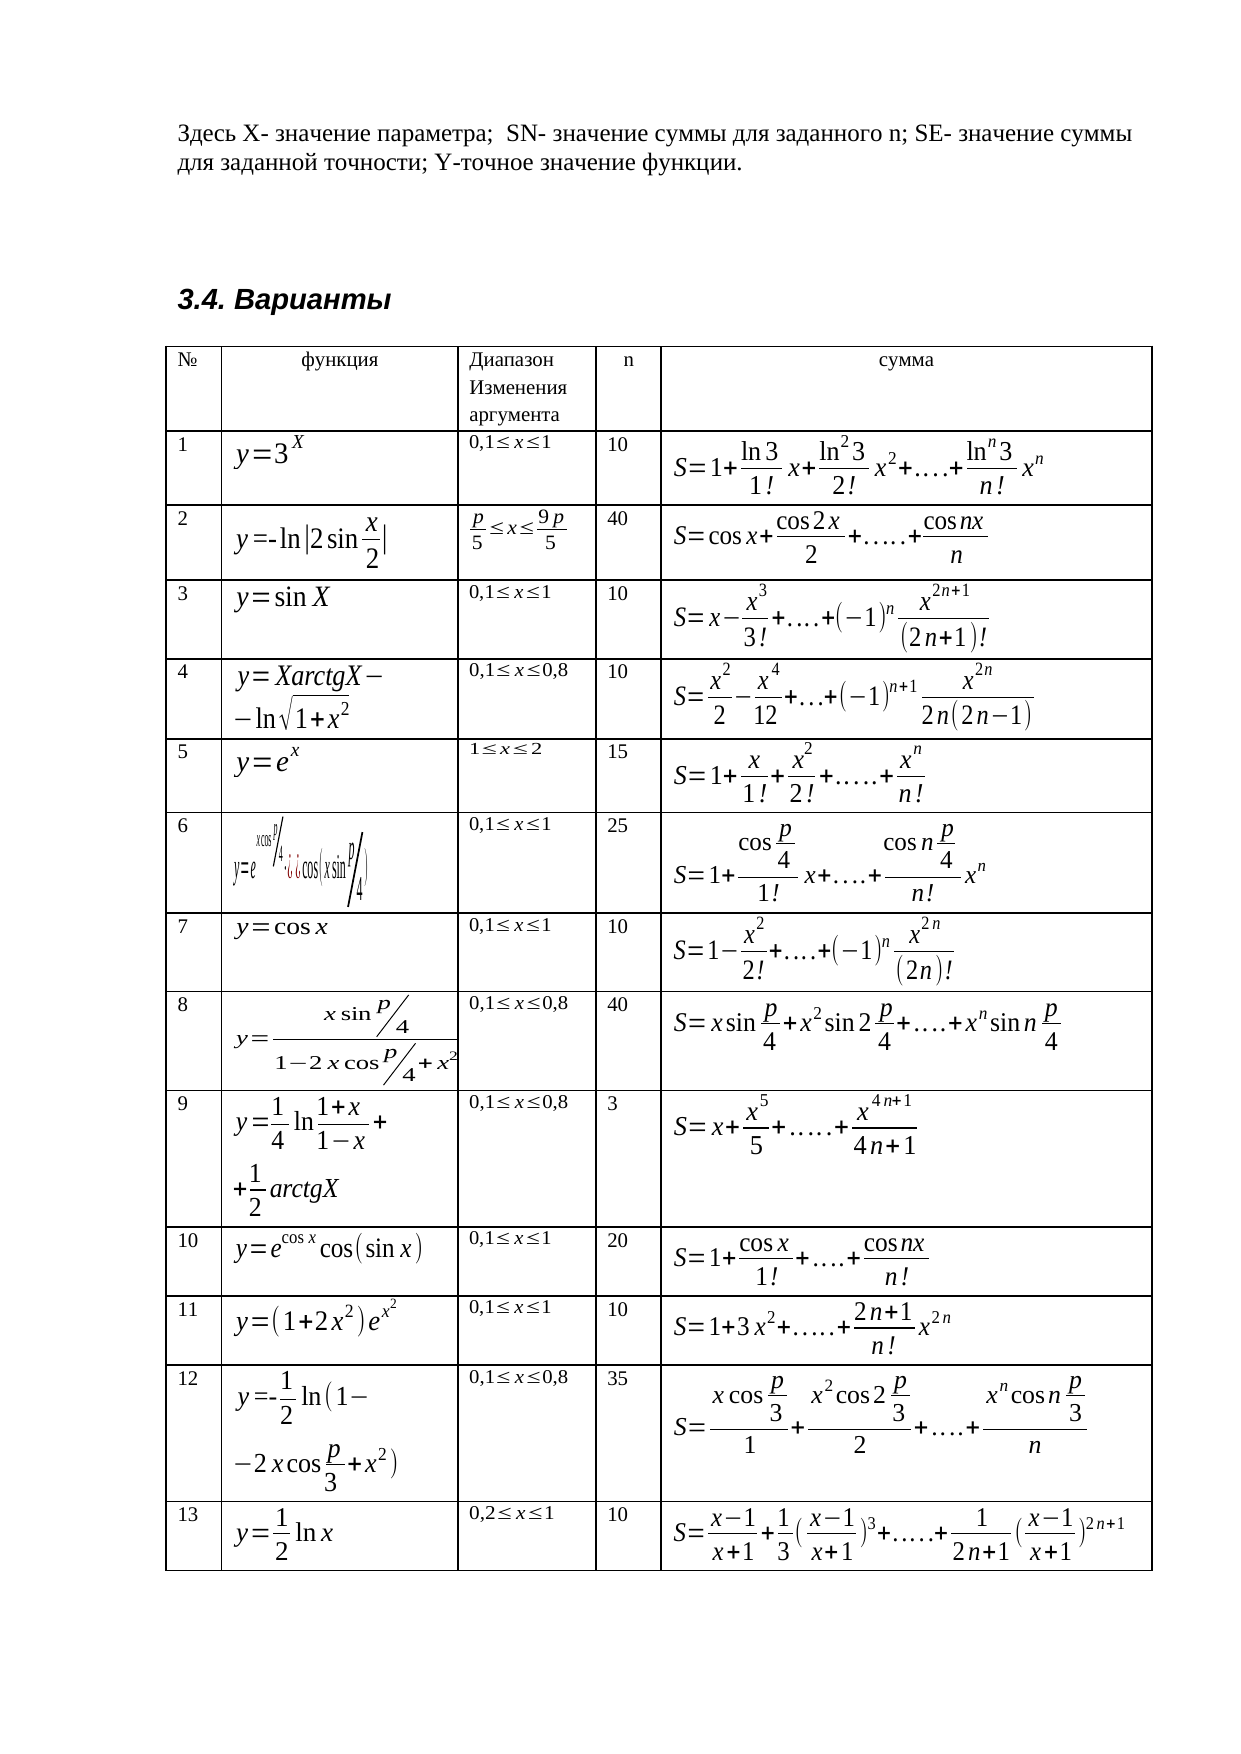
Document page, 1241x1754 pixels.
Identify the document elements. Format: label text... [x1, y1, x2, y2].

table_cell [459, 1297, 595, 1364]
table_cell 40 [597, 992, 660, 1089]
table_cell 2 [167, 506, 221, 579]
table_cell [222, 813, 457, 912]
subtitle 3.4. Варианты [177, 282, 1152, 315]
table_cell [459, 1502, 595, 1570]
table_cell 10 [597, 581, 660, 658]
table_cell [662, 914, 1151, 991]
table_cell [662, 992, 1151, 1089]
table_cell 4 [167, 660, 221, 738]
table_header функция [222, 347, 457, 430]
table_cell 5 [167, 740, 221, 812]
table_cell [662, 432, 1151, 504]
table_cell [222, 432, 457, 504]
table_cell 3 [167, 581, 221, 658]
table_cell 8 [167, 992, 221, 1089]
table_cell 13 [167, 1502, 221, 1570]
table_cell 10 [597, 660, 660, 738]
table_cell [222, 660, 457, 738]
table_cell [222, 1297, 457, 1364]
table_cell [222, 1502, 457, 1570]
table_cell [459, 660, 595, 738]
table_cell 10 [597, 914, 660, 991]
table_cell 35 [597, 1366, 660, 1501]
table_header № [167, 347, 221, 430]
table_cell [459, 1091, 595, 1226]
table_cell [459, 992, 595, 1089]
table_header n [597, 347, 660, 430]
table_header Диапазон Изменения аргумента [459, 347, 595, 430]
table_cell [662, 1502, 1151, 1570]
table_cell [662, 1366, 1151, 1501]
table_cell [662, 1091, 1151, 1226]
table_cell 10 [167, 1228, 221, 1295]
table_cell 15 [597, 740, 660, 812]
table_cell 10 [597, 1502, 660, 1570]
table_cell [222, 581, 457, 658]
table_cell [662, 1297, 1151, 1364]
table_cell [222, 1228, 457, 1295]
table_cell [662, 581, 1151, 658]
table_cell 10 [597, 432, 660, 504]
table_cell [662, 740, 1151, 812]
table_cell [222, 506, 457, 579]
table_cell 9 [167, 1091, 221, 1226]
table_cell [459, 1228, 595, 1295]
table_cell [459, 813, 595, 912]
table_cell 7 [167, 914, 221, 991]
table_cell 25 [597, 813, 660, 912]
text Здесь X- значение параметра; SN- значение суммы для заданного n; SE- значение суммы для заданной точности; Y-точное значение функции. [177, 118, 1152, 176]
table_cell [459, 581, 595, 658]
table_cell [222, 992, 457, 1089]
table_cell 12 [167, 1366, 221, 1501]
table_cell [459, 914, 595, 991]
table_cell [459, 740, 595, 812]
table_cell 20 [597, 1228, 660, 1295]
table_cell 40 [597, 506, 660, 579]
table_cell 1 [167, 432, 221, 504]
table_cell [459, 432, 595, 504]
table_cell [222, 1366, 457, 1501]
table_cell 3 [597, 1091, 660, 1226]
table_cell 10 [597, 1297, 660, 1364]
table_cell [662, 660, 1151, 738]
table_cell [459, 506, 595, 579]
table_cell 6 [167, 813, 221, 912]
table_cell [662, 1228, 1151, 1295]
table_cell [459, 1366, 595, 1501]
table_cell [222, 914, 457, 991]
table_cell [222, 740, 457, 812]
table_cell [662, 813, 1151, 912]
table_cell [662, 506, 1151, 579]
table_header сумма [662, 347, 1151, 430]
table_cell 11 [167, 1297, 221, 1364]
table_cell [222, 1091, 457, 1226]
